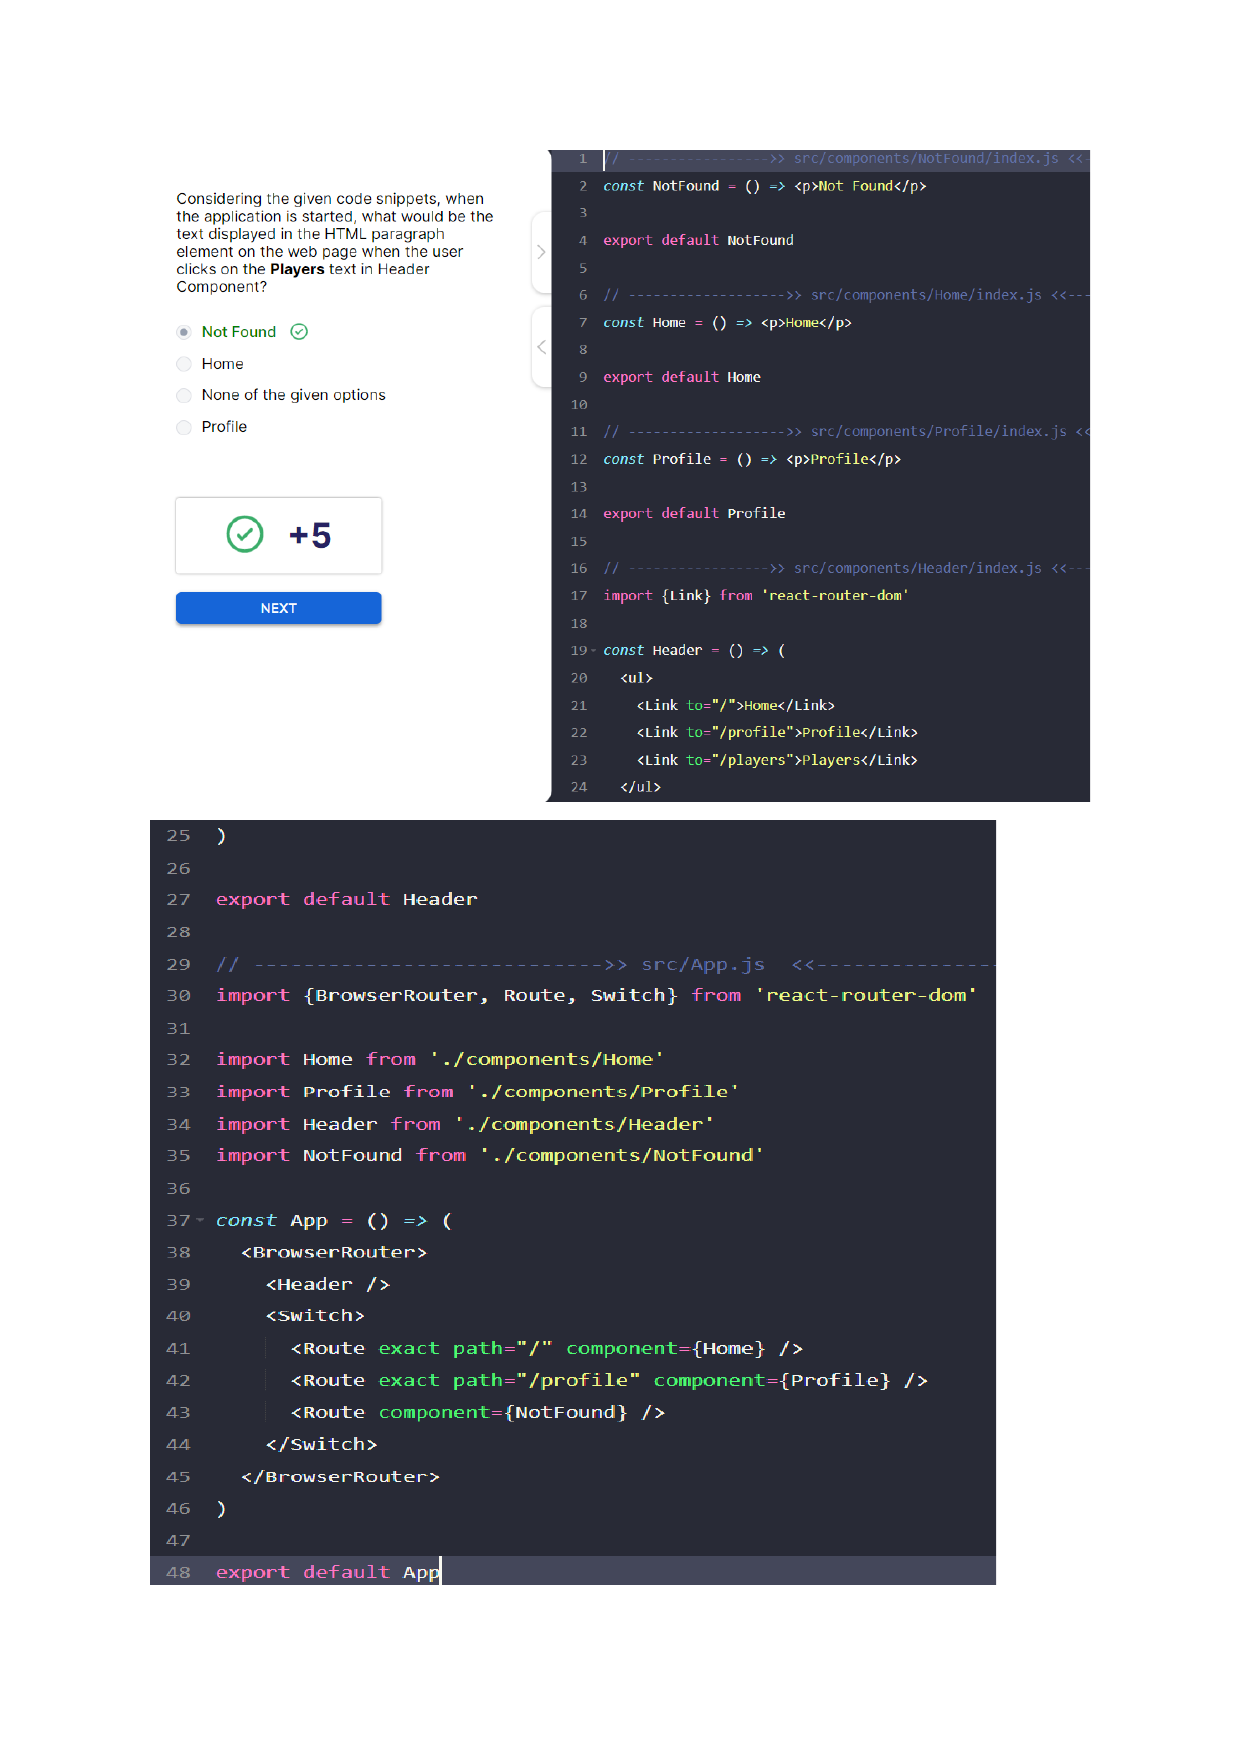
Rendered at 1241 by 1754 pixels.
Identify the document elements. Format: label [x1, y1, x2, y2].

picture [150, 820, 997, 1585]
picture [150, 150, 1091, 802]
